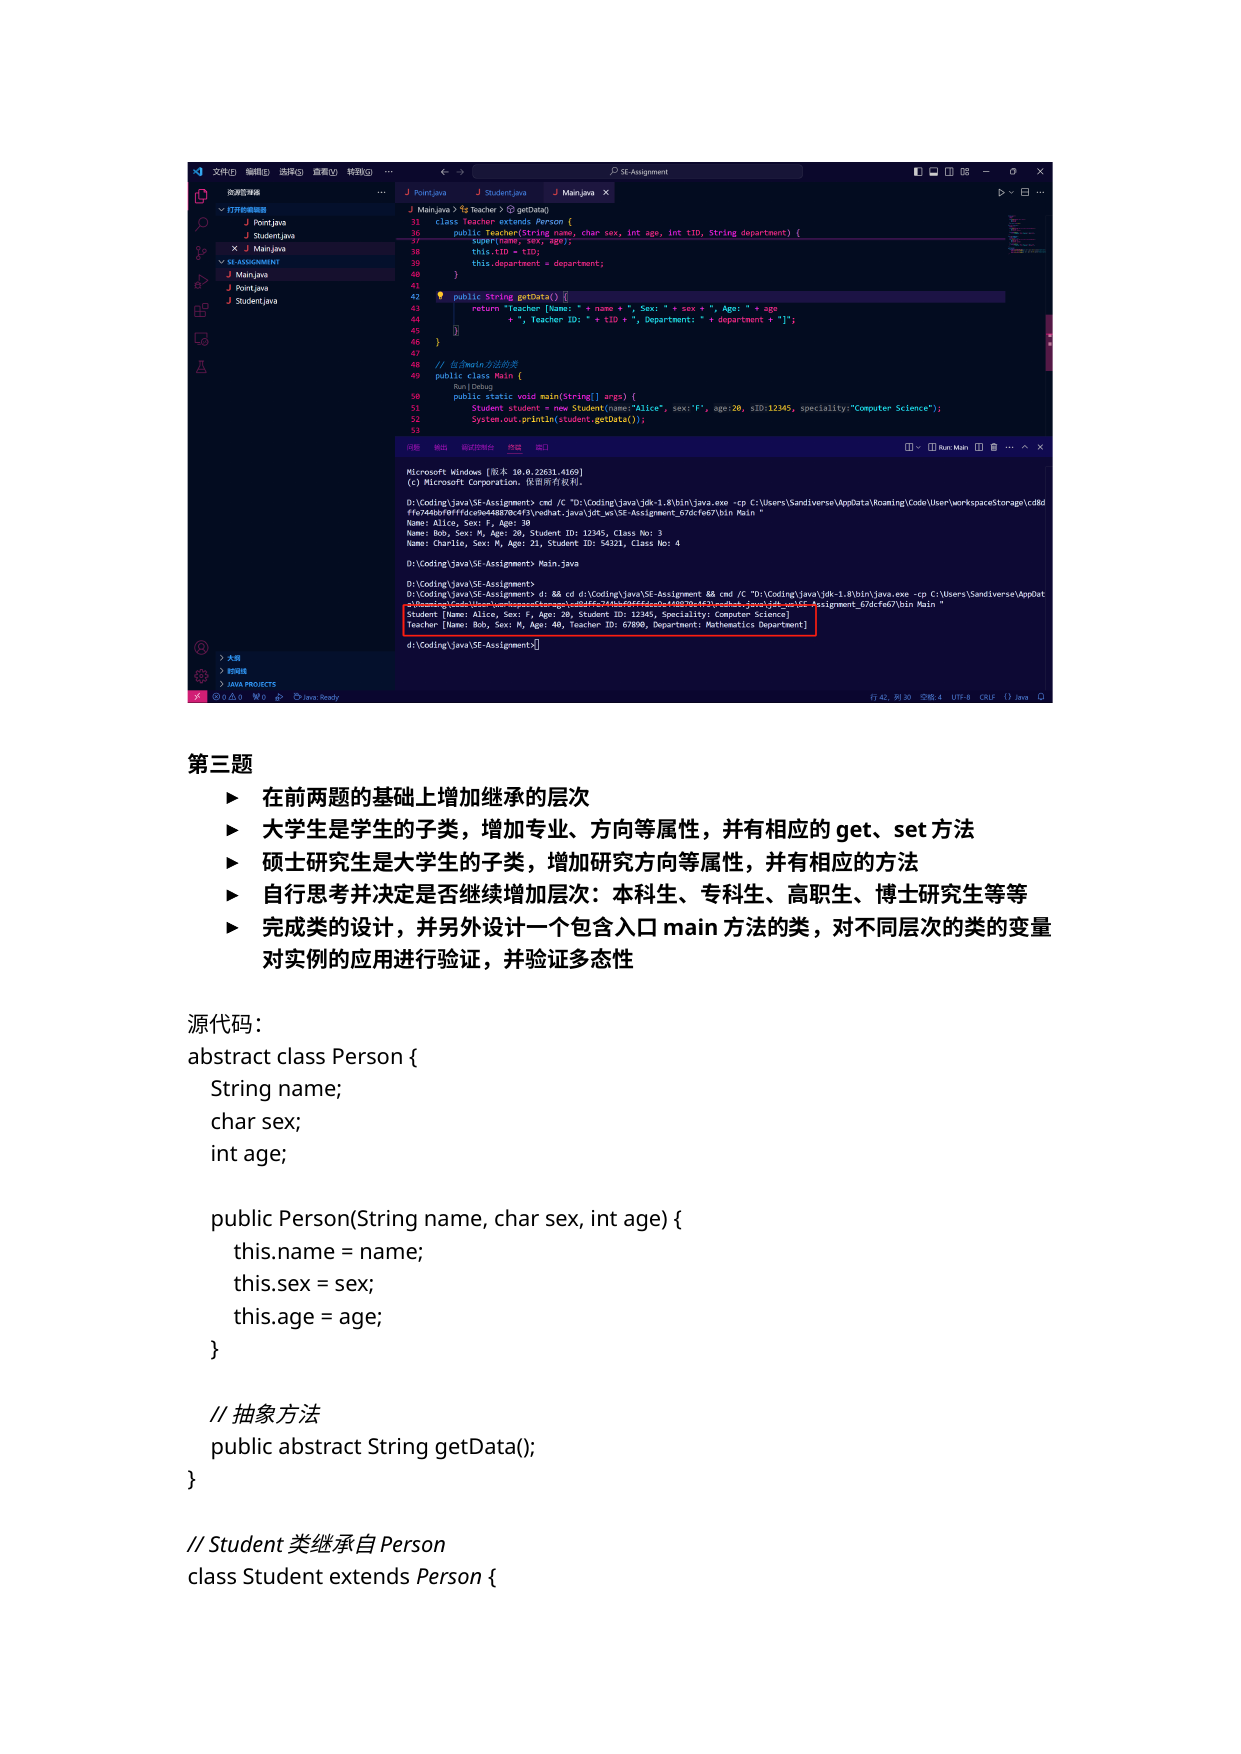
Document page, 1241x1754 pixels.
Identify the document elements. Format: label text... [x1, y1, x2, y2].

text public Person(String name, char sex, int age) { [187, 1202, 1053, 1234]
text this.sex = sex; [187, 1267, 1053, 1299]
text public abstract String getData(); [187, 1429, 1053, 1462]
list 在前两题的基础上增加继承的层次 [225, 779, 1053, 812]
text abstract class Person { [187, 1039, 1053, 1072]
text int age; [187, 1137, 1053, 1169]
list 自行思考并决定是否继续增加层次：本科生、专科生、高职生、博士研究生等等 [225, 877, 1053, 909]
text } [187, 1462, 1053, 1494]
text 源代码： [187, 1007, 1053, 1039]
list 硕士研究生是大学生的子类，增加研究方向等属性，并有相应的方法 [225, 844, 1053, 877]
text char sex; [187, 1104, 1053, 1137]
text // 抽象方法 [187, 1397, 1053, 1429]
text this.age = age; [187, 1299, 1053, 1332]
list 完成类的设计，并另外设计一个包含入口main方法的类，对不同层次的类的变量对实例的应用进行验证，并验证多态性 [225, 909, 1053, 974]
text class Student extends Person { [187, 1559, 1053, 1592]
list 大学生是学生的子类，增加专业、方向等属性，并有相应的get、set方法 [225, 812, 1053, 844]
text 第三题 [187, 747, 1053, 779]
text // Student类继承自Person [187, 1527, 1053, 1559]
text } [187, 1332, 1053, 1364]
text this.name = name; [187, 1234, 1053, 1267]
text String name; [187, 1072, 1053, 1104]
picture [187, 162, 1053, 703]
